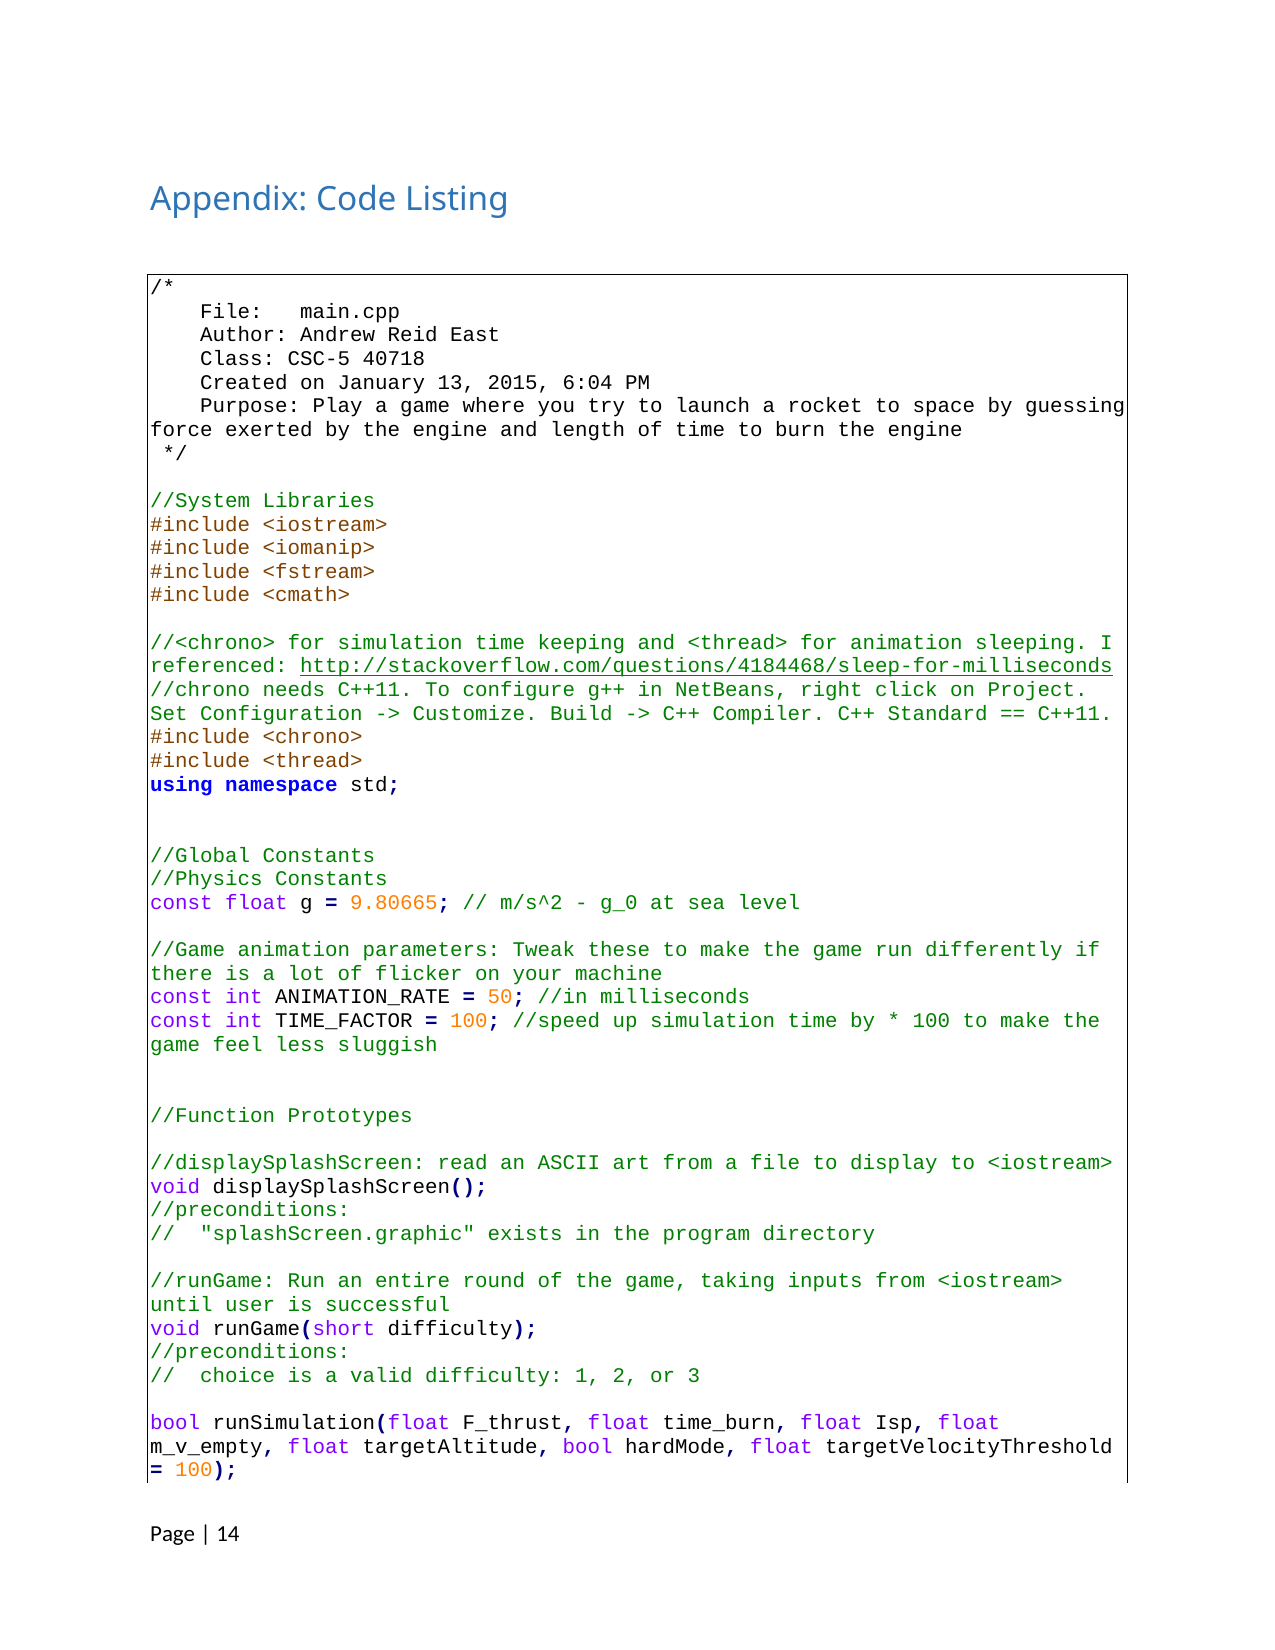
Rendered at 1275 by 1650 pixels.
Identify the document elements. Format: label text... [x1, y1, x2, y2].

text const int TIME_FACTOR = 100; //speed up simulation time by * 100 to make the game feel less sluggish [150, 1010, 1125, 1057]
text //preconditions: [150, 1341, 1125, 1365]
text //Function Prototypes [150, 1105, 1125, 1128]
text void runGame(short difficulty); [150, 1317, 1125, 1341]
text #include <thread> [150, 750, 1125, 774]
text void displaySplashScreen(); [150, 1176, 1125, 1199]
text Created on January 13, 2015, 6:04 PM [150, 372, 1125, 395]
text //<chrono> for simulation time keeping and <thread> for animation sleeping. I referenced: http://stackoverflow.com/questions/4184468/sleep-for-milliseconds [150, 632, 1125, 679]
text bool runSimulation(float F_thrust, float time_burn, float Isp, float m_v_empty, float targetAltitude, bool hardMode, float targetVelocityThreshold = 100); [150, 1412, 1125, 1483]
text #include <fstream> [150, 561, 1125, 584]
text //runGame: Run an entire round of the game, taking inputs from <iostream> until user is successful [150, 1270, 1125, 1317]
text #include <iostream> [150, 513, 1125, 537]
text #include <cmath> [150, 584, 1125, 608]
text //Global Constants [150, 844, 1125, 868]
text const int ANIMATION_RATE = 50; //in milliseconds [150, 986, 1125, 1010]
text using namespace std; [150, 774, 1125, 797]
text //preconditions: [150, 1199, 1125, 1223]
text */ [150, 443, 1125, 466]
text //displaySplashScreen: read an ASCII art from a file to display to <iostream> [150, 1152, 1125, 1176]
text //Physics Constants [150, 868, 1125, 892]
text Purpose: Play a game where you try to launch a rocket to space by guessing force exerted by the engine and length of time to burn the engine [150, 395, 1125, 443]
subtitle Appendix: Code Listing [150, 175, 1125, 220]
text // "splashScreen.graphic" exists in the program directory [150, 1223, 1125, 1247]
text #include <chrono> [150, 726, 1125, 750]
text #include <iomanip> [150, 537, 1125, 561]
text //chrono needs C++11. To configure g++ in NetBeans, right click on Project. Set Configuration -> Customize. Build -> C++ Compiler. C++ Standard == C++11. [150, 679, 1125, 726]
text Class: CSC-5 40718 [150, 348, 1125, 372]
text // choice is a valid difficulty: 1, 2, or 3 [150, 1365, 1125, 1388]
text //Game animation parameters: Tweak these to make the game run differently if there is a lot of flicker on your machine [150, 939, 1125, 986]
text /* [148, 275, 1127, 301]
text //System Libraries [150, 490, 1125, 513]
text File: main.cpp [150, 301, 1125, 324]
text const float g = 9.80665; // m/s^2 - g_0 at sea level [150, 892, 1125, 916]
text Author: Andrew Reid East [150, 324, 1125, 348]
